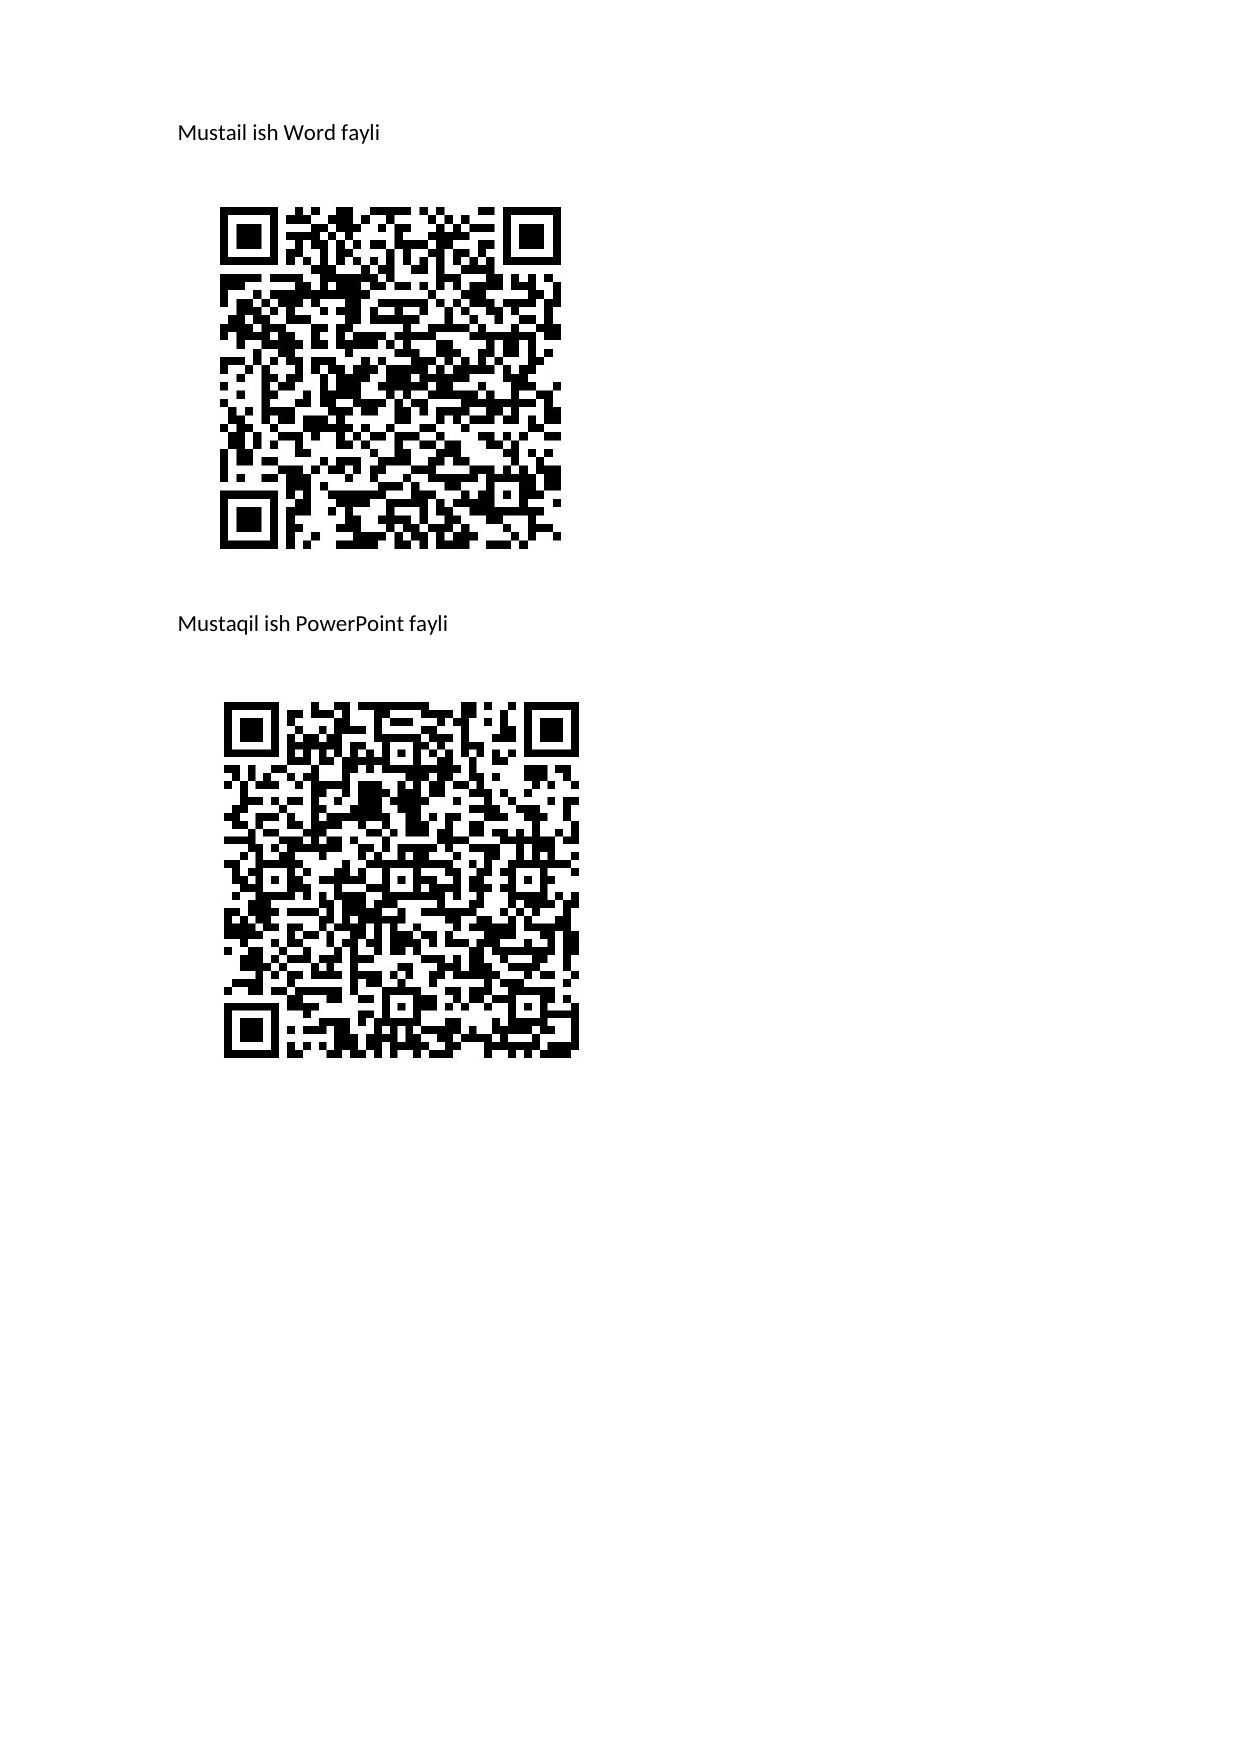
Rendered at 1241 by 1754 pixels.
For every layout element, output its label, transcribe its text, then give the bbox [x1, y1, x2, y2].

text Mustail ish Word fayli [177, 118, 1152, 146]
picture [177, 165, 603, 591]
text Mustaqil ish PowerPoint fayli [177, 609, 1152, 637]
picture [177, 656, 626, 1105]
